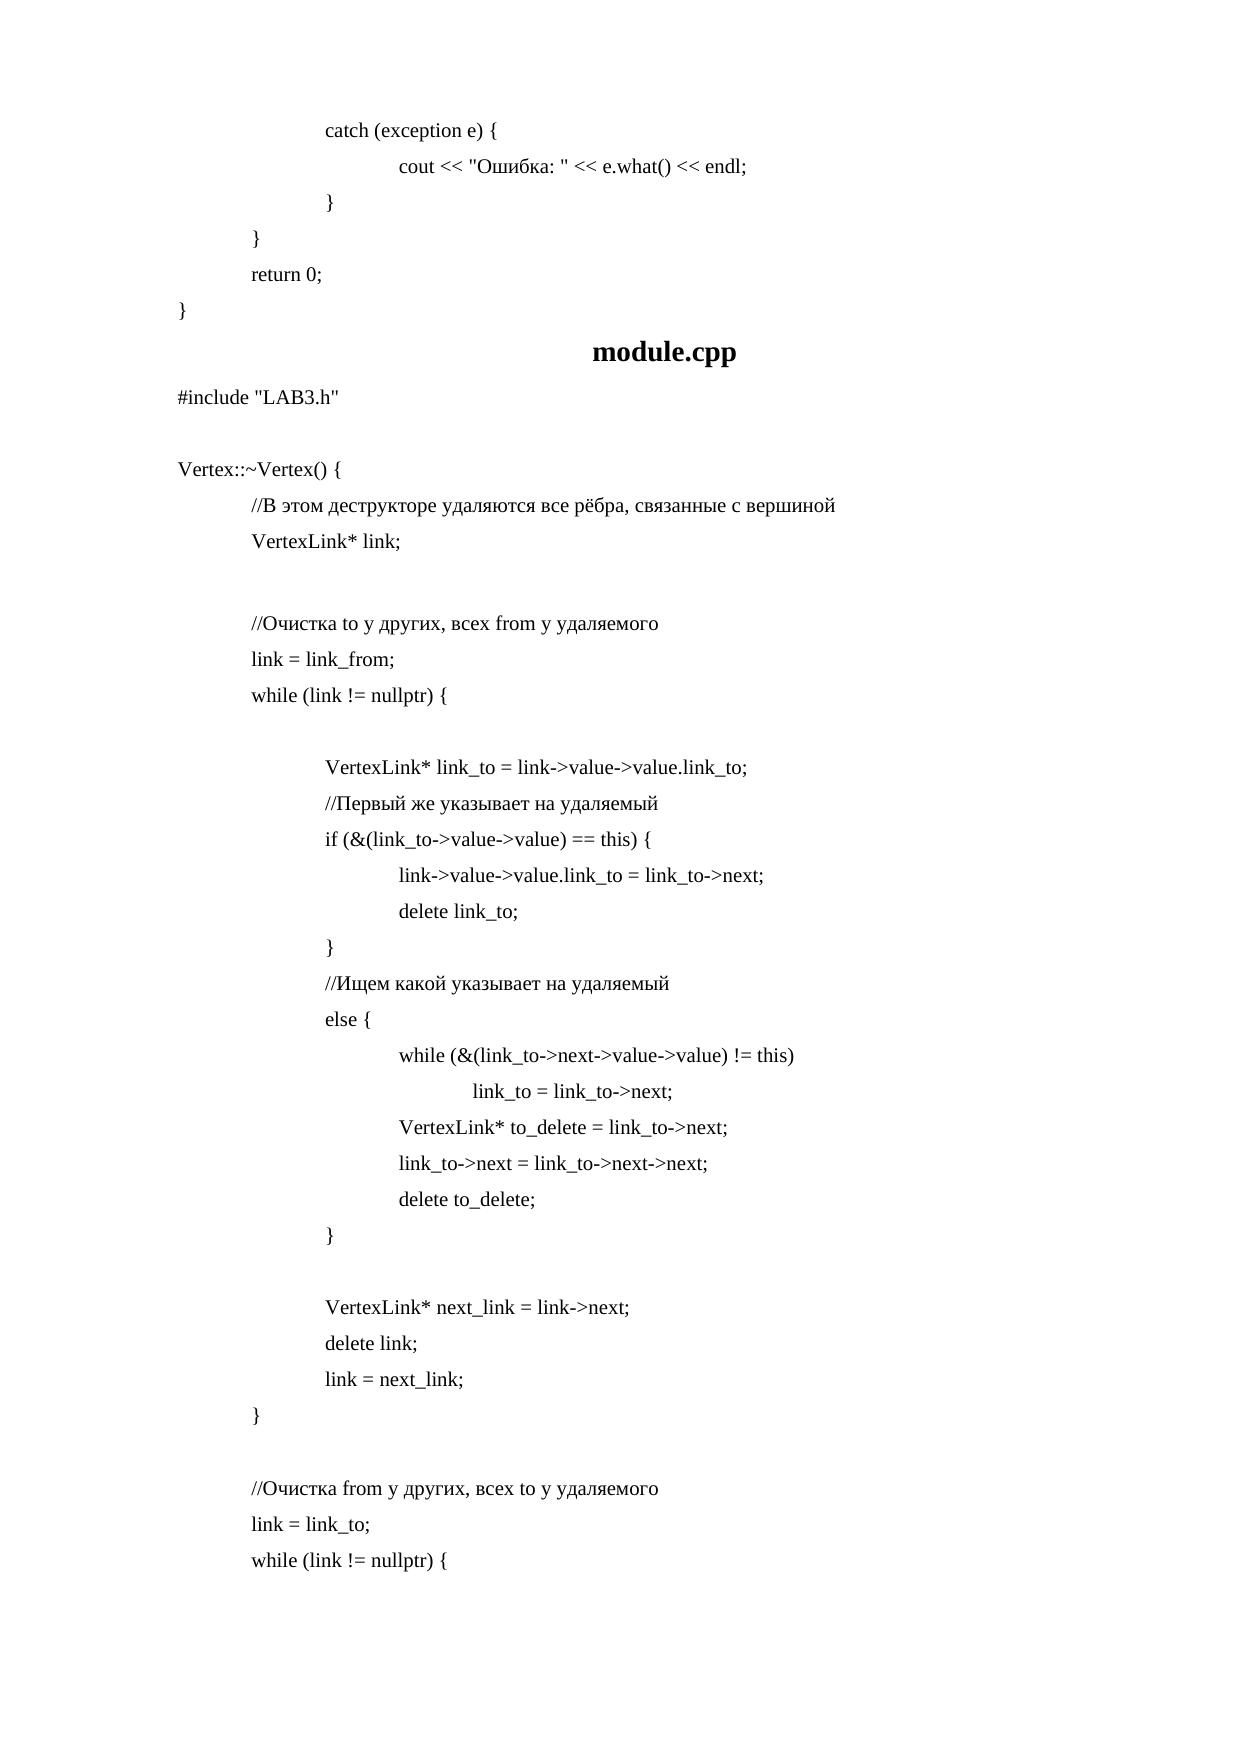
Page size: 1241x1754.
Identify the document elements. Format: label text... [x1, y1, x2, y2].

text catch (exception e) { [177, 118, 1152, 142]
text VertexLink* to_delete = link_to->next; [177, 1115, 1152, 1139]
text //Ищем какой указывает на удаляемый [177, 971, 1152, 995]
text while (link != nullptr) { [177, 1547, 1152, 1572]
text } [177, 1403, 1152, 1427]
text } [177, 226, 1152, 250]
text link_to->next = link_to->next->next; [177, 1151, 1152, 1175]
text else { [177, 1007, 1152, 1031]
text link->value->value.link_to = link_to->next; [177, 863, 1152, 887]
text delete to_delete; [177, 1187, 1152, 1211]
text delete link; [177, 1331, 1152, 1355]
text } [177, 935, 1152, 959]
text //Очистка from у других, всех to у удаляемого [177, 1475, 1152, 1499]
text //В этом деструкторе удаляются все рёбра, связанные с вершиной [177, 493, 1152, 517]
text link = next_link; [177, 1367, 1152, 1391]
text } [177, 190, 1152, 214]
text if (&(link_to->value->value) == this) { [177, 827, 1152, 851]
text VertexLink* link_to = link->value->value.link_to; [177, 754, 1152, 779]
text while (link != nullptr) { [177, 682, 1152, 707]
text while (&(link_to->next->value->value) != this) [177, 1043, 1152, 1067]
text link = link_from; [177, 646, 1152, 671]
text Vertex::~Vertex() { [177, 457, 1152, 481]
text cout << "Ошибка: " << e.what() << endl; [177, 154, 1152, 178]
text return 0; [177, 262, 1152, 286]
text } [177, 298, 1152, 322]
text link = link_to; [177, 1511, 1152, 1536]
text VertexLink* next_link = link->next; [177, 1295, 1152, 1319]
text VertexLink* link; [177, 529, 1152, 553]
text delete link_to; [177, 899, 1152, 923]
text link_to = link_to->next; [177, 1079, 1152, 1103]
text //Первый же указывает на удаляемый [177, 791, 1152, 815]
text //Очистка to у других, всех from у удаляемого [177, 610, 1152, 634]
text #include "LAB3.h" [177, 385, 1152, 409]
text module.cpp [177, 334, 1152, 368]
text } [177, 1223, 1152, 1247]
